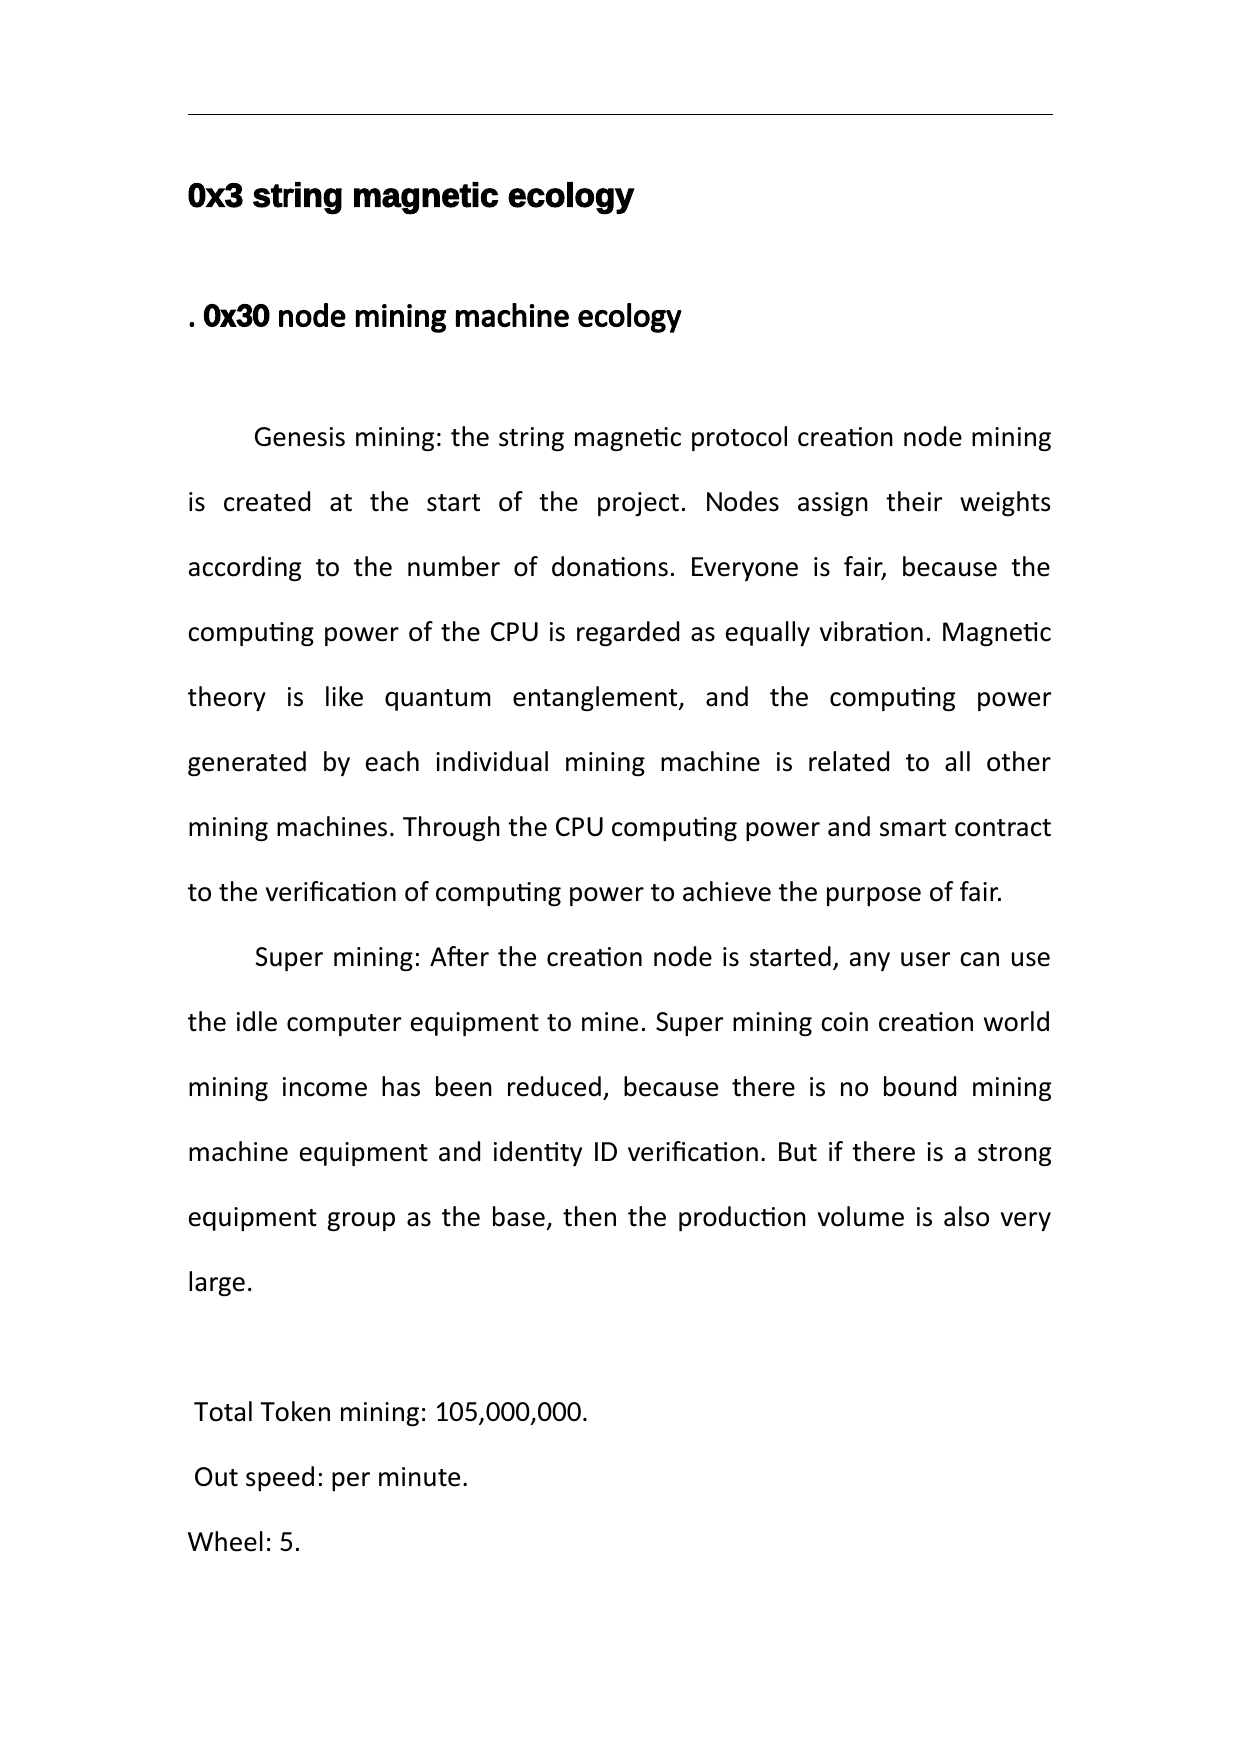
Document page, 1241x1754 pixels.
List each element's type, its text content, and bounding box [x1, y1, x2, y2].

subtitle . 0x30 node mining machine ecology [187, 282, 1053, 347]
text Total Token mining: 105,000,000. [187, 1378, 1053, 1443]
text Super mining: After the creation node is started, any user can use the idle computer equipment to mine. Super mining coin creation world mining income has been reduced, because there is no bound mining machine equipment and identity ID verification. But if there is a strong equipment group as the base, then the production volume is also very large. [187, 923, 1053, 1313]
text Out speed: per minute. [187, 1443, 1053, 1508]
text Genesis mining: the string magnetic protocol creation node mining is created at the start of the project. Nodes assign their weights according to the number of donations. Everyone is fair, because the computing power of the CPU is regarded as equally vibration. Magnetic theory is like quantum entanglement, and the computing power generated by each individual mining machine is related to all other mining machines. Through the CPU computing power and smart contract to the verification of computing power to achieve the purpose of fair. [187, 403, 1053, 923]
text Wheel: 5. [187, 1508, 1053, 1573]
subtitle 0x3 string magnetic ecology [187, 162, 1053, 227]
